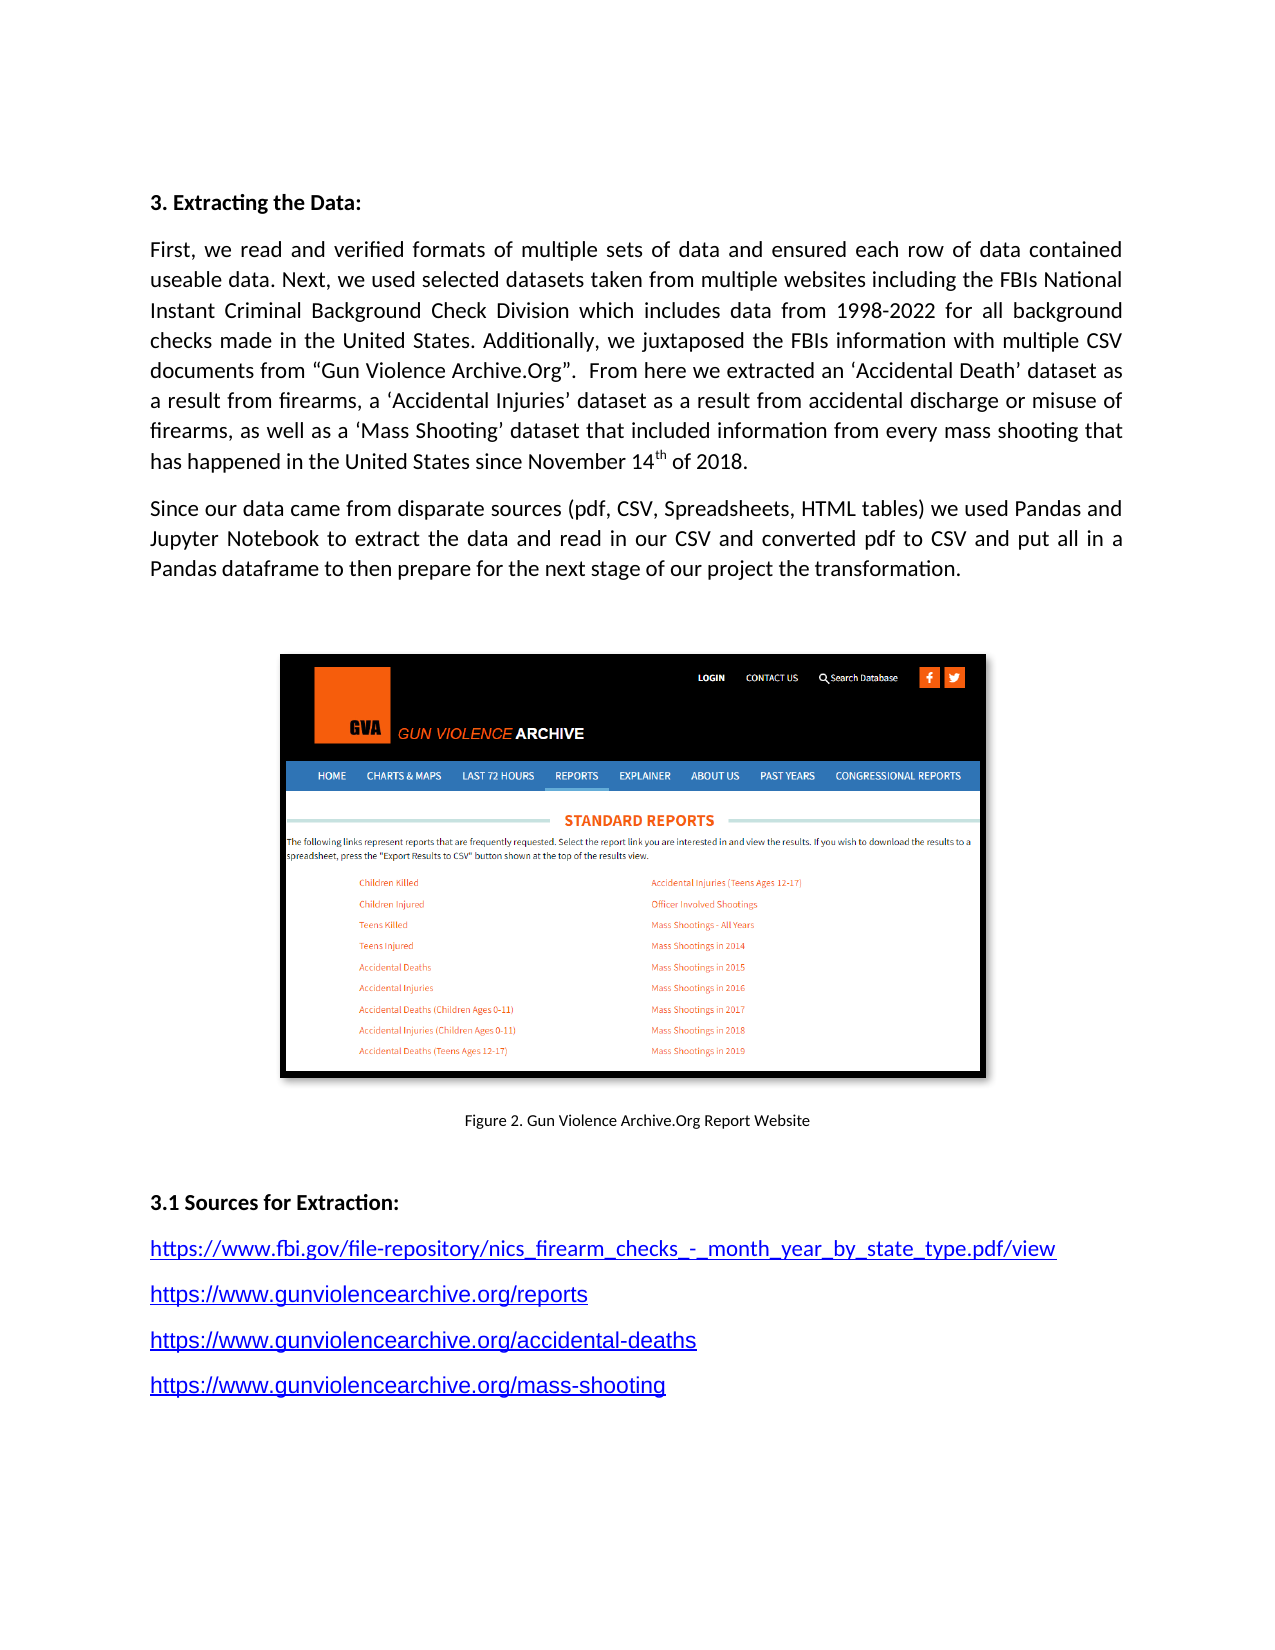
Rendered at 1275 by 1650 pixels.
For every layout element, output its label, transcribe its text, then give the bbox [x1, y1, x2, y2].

text First, we read and verified formats of multiple sets of data and ensured each row of data contained useable data. Next, we used selected datasets taken from multiple websites including the FBIs National Instant Criminal Background Check Division which includes data from 1998-2022 for all background checks made in the United States. Additionally, we juxtaposed the FBIs information with multiple CSV documents from “Gun Violence Archive.Org”. From here we extracted an ‘Accidental Death’ dataset as a result from firearms, a ‘Accidental Injuries’ dataset as a result from accidental discharge or misuse of firearms, as well as a ‘Mass Shooting’ dataset that included information from every mass shooting that has happened in the United States since November 14th of 2018. [150, 235, 1125, 475]
text https://www.gunviolencearchive.org/mass-shooting [150, 1372, 1125, 1398]
text https://www.fbi.gov/file-repository/nics_firearm_checks_-_month_year_by_state_type.pdf/view [150, 1234, 1125, 1263]
text Since our data came from disparate sources (pdf, CSV, Spreadsheets, HTML tables) we used Pandas and Jupyter Notebook to extract the data and read in our CSV and converted pdf to CSV and put all in a Pandas dataframe to then prepare for the next stage of our project the transformation. [150, 494, 1125, 582]
text https://www.gunviolencearchive.org/reports [150, 1281, 1125, 1308]
text Figure 2. Gun Violence Archive.Org Report Website [150, 1111, 1125, 1131]
text 3. Extracting the Data: [150, 188, 1125, 217]
text https://www.gunviolencearchive.org/accidental-deaths [150, 1327, 1125, 1353]
picture [286, 660, 980, 1071]
text 3.1 Sources for Extraction: [150, 1188, 1125, 1216]
